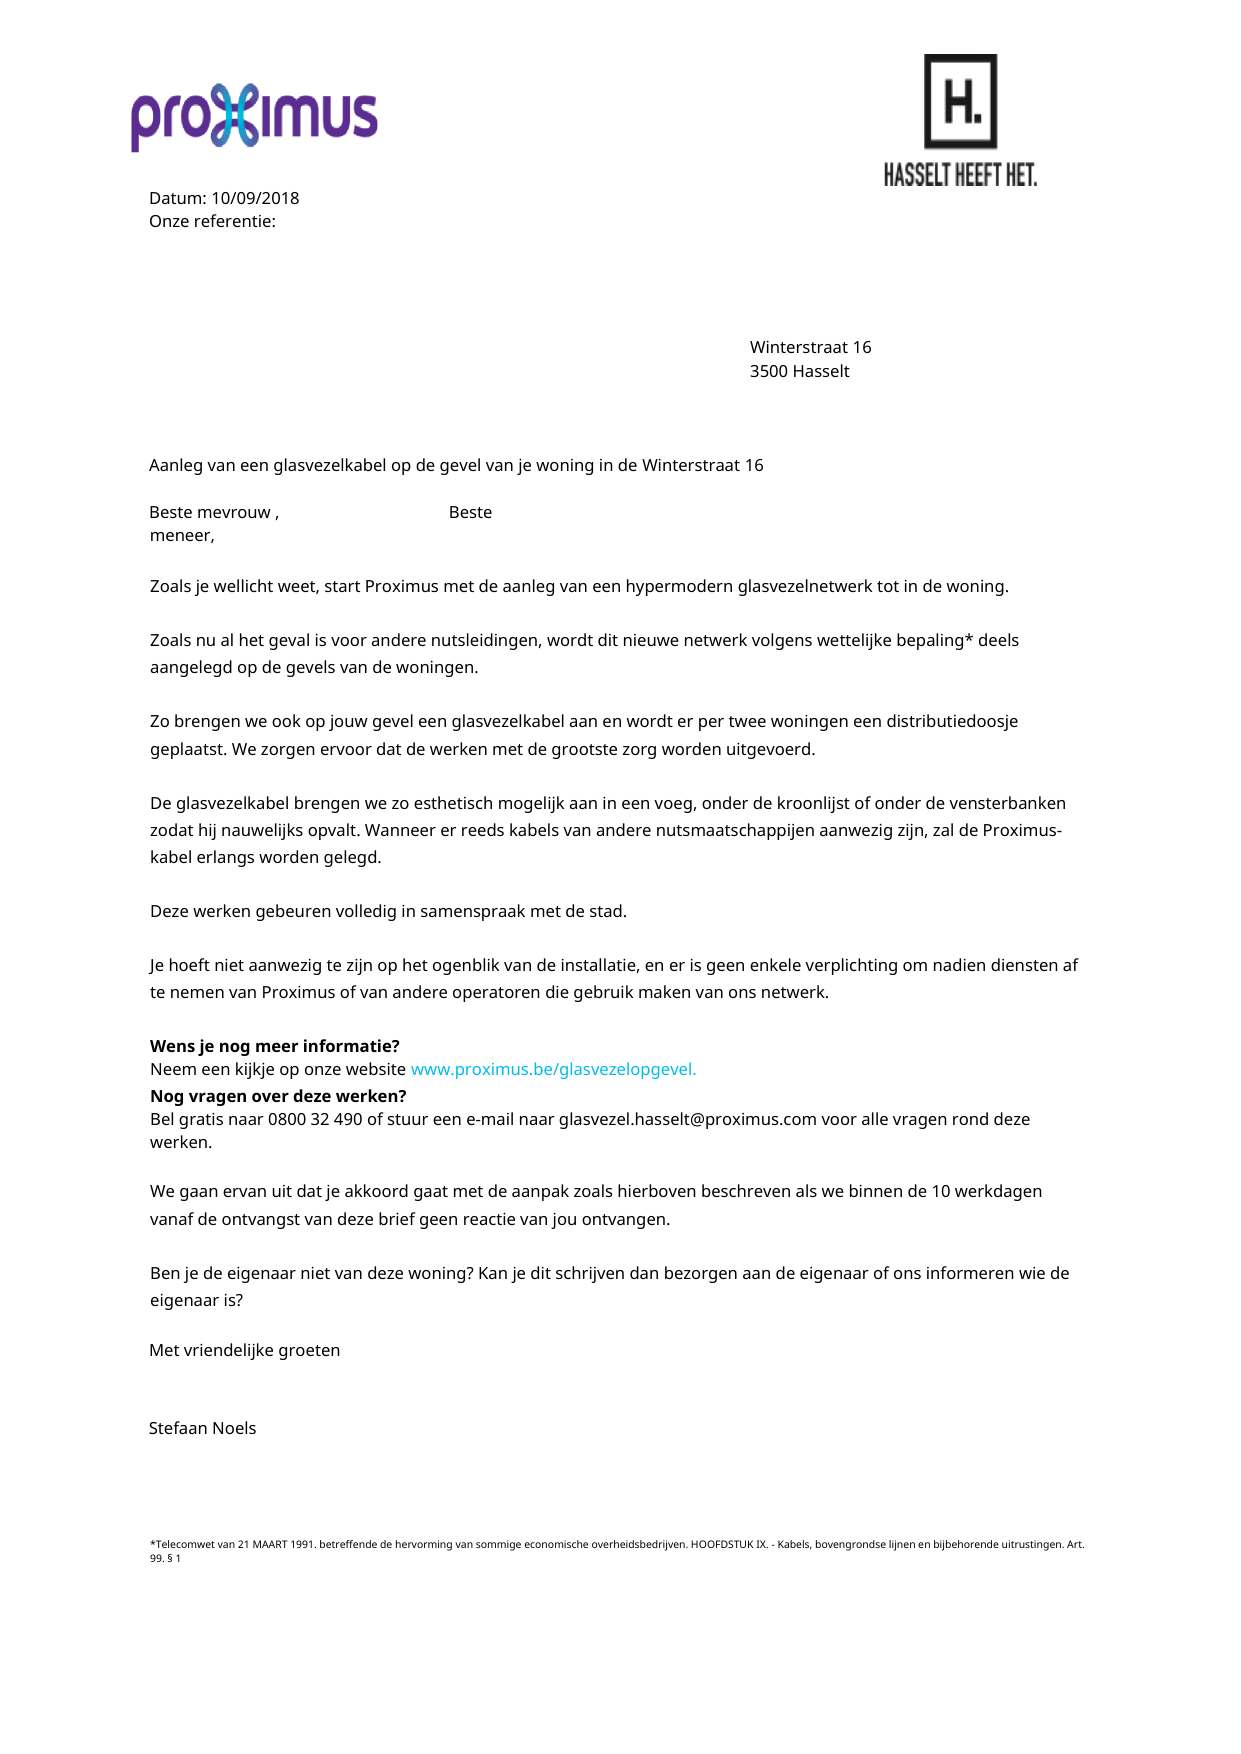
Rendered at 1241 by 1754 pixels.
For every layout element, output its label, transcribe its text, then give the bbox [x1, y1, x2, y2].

text Stefaan Noels [148, 1417, 1090, 1439]
text Onze referentie: [149, 210, 390, 232]
text Bel gratis naar 0800 32 490 of stuur een e-mail naar glasvezel.hasselt@proximus.com voor alle vragen rond deze werken. [150, 1108, 1090, 1153]
text De glasvezelkabel brengen we zo esthetisch mogelijk aan in een voeg, onder de kroonlijst of onder de vensterbanken zodat hij nauwelijks opvalt. Wanneer er reeds kabels van andere nutsmaatschappijen aanwezig zijn, zal de Proximus-kabel erlangs worden gelegd. [150, 787, 1090, 868]
text Ben je de eigenaar niet van deze woning? Kan je dit schrijven dan bezorgen aan de eigenaar of ons informeren wie de eigenaar is? [150, 1257, 1090, 1311]
text Deze werken gebeuren volledig in samenspraak met de stad. [150, 895, 1090, 922]
text Wens je nog meer informatie? [150, 1031, 1090, 1058]
picture [130, 82, 378, 153]
text Zoals je wellicht weet, start Proximus met de aanleg van een hypermodern glasvezelnetwerk tot in de woning. [150, 570, 1090, 597]
text Datum: 10/09/2018 [149, 150, 390, 209]
text Zo brengen we ook op jouw gevel een glasvezelkabel aan en wordt er per twee woningen een distributiedoosje geplaatst. We zorgen ervoor dat de werken met de grootste zorg worden uitgevoerd. [150, 706, 1090, 760]
text Aanleg van een glasvezelkabel op de gevel van je woning in de Winterstraat 16 [149, 454, 1090, 476]
text Winterstraat 16 [642, 335, 1090, 358]
picture [839, 54, 1083, 186]
text Je hoeft niet aanwezig te zijn op het ogenblik van de installatie, en er is geen enkele verplichting om nadien diensten af te nemen van Proximus of van andere operatoren die gebruik maken van ons netwerk. [150, 949, 1090, 1004]
text Neem een kijkje op onze website www.proximus.be/glasvezelopgevel. [150, 1058, 1090, 1081]
text Met vriendelijke groeten [149, 1338, 496, 1361]
text Beste mevrouw , Beste meneer, [149, 500, 496, 546]
text Nog vragen over deze werken? [150, 1081, 1090, 1108]
text *Telecomwet van 21 MAART 1991. betreffende de hervorming van sommige economische overheidsbedrijven. HOOFDSTUK IX. - Kabels, bovengrondse lijnen en bijbehorende uitrustingen. Art. 99. § 1 [150, 1537, 1090, 1566]
text We gaan ervan uit dat je akkoord gaat met de aanpak zoals hierboven beschreven als we binnen de 10 werkdagen vanaf de ontvangst van deze brief geen reactie van jou ontvangen. [150, 1176, 1090, 1230]
text 3500 Hasselt [676, 360, 1090, 383]
text Zoals nu al het geval is voor andere nutsleidingen, wordt dit nieuwe netwerk volgens wettelijke bepaling* deels aangelegd op de gevels van de woningen. [150, 624, 1090, 679]
